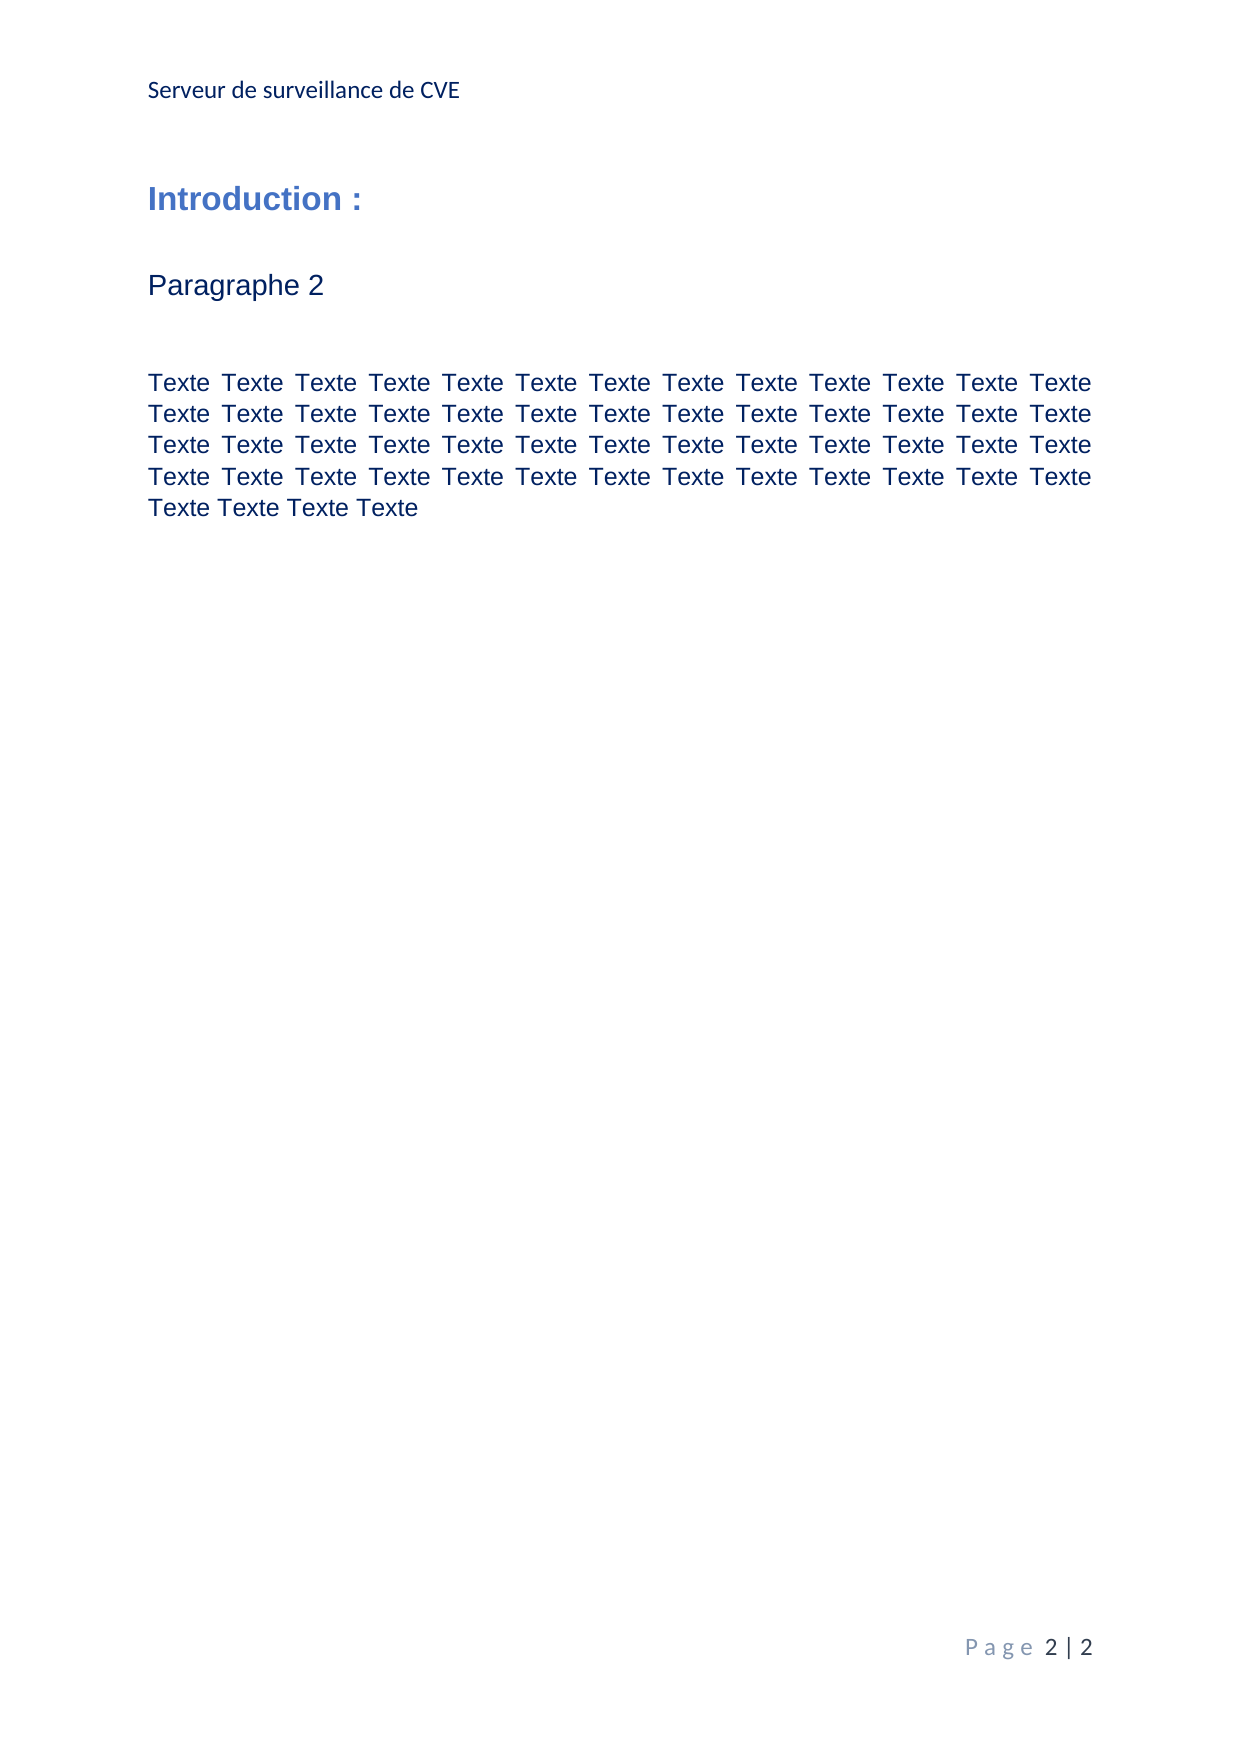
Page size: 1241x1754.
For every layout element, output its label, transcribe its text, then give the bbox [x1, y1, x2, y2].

text Texte Texte Texte Texte Texte Texte Texte Texte Texte Texte Texte Texte Texte Texte Texte Texte Texte Texte Texte Texte Texte Texte Texte Texte Texte Texte Texte Texte Texte Texte Texte Texte Texte Texte Texte Texte Texte Texte Texte Texte Texte Texte Texte Texte Texte Texte Texte Texte Texte Texte Texte Texte Texte Texte Texte Texte [148, 368, 1093, 521]
subtitle Introduction : [148, 179, 1093, 217]
subtitle Paragraphe 2 [148, 268, 1093, 301]
